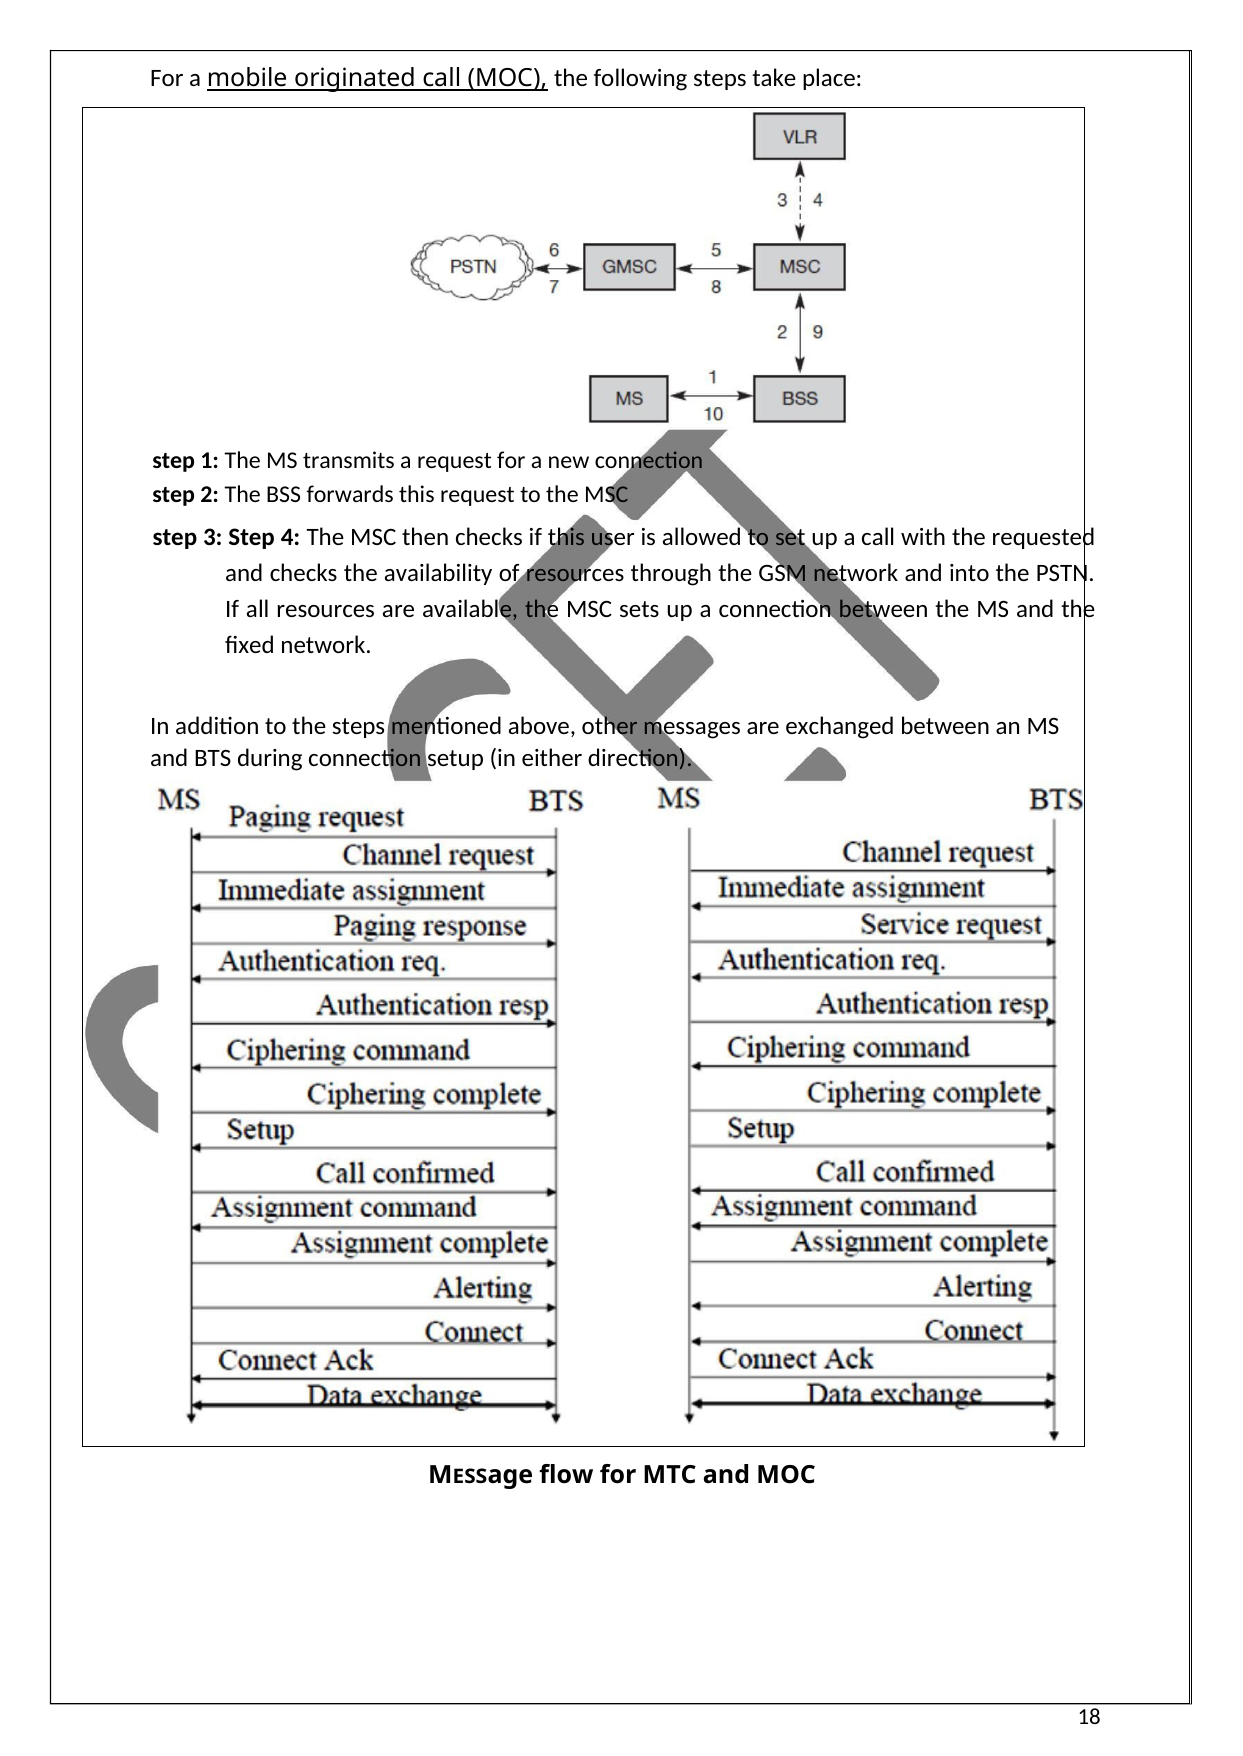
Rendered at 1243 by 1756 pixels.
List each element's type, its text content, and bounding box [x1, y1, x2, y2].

picture [83, 108, 1084, 1446]
text step 3: Step 4: The MSC then checks if this user is allowed to set up a call with the requested and checks the availability of resources through the GSM network and into the PSTN. If all resources are available, the MSC sets up a connection between the MS and the fixed network. [152, 522, 1097, 660]
text step 1: The MS transmits a request for a new connection [152, 445, 1120, 474]
text In addition to the steps mentioned above, other messages are exchanged between an MS and BTS during connection setup (in either direction). [150, 711, 1062, 773]
text step 2: The BSS forwards this request to the MSC [152, 479, 1120, 508]
subtitle Message flow for MTC and MOC [343, 1457, 900, 1491]
text For a mobile originated call (MOC), the following steps take place: [150, 60, 1120, 94]
